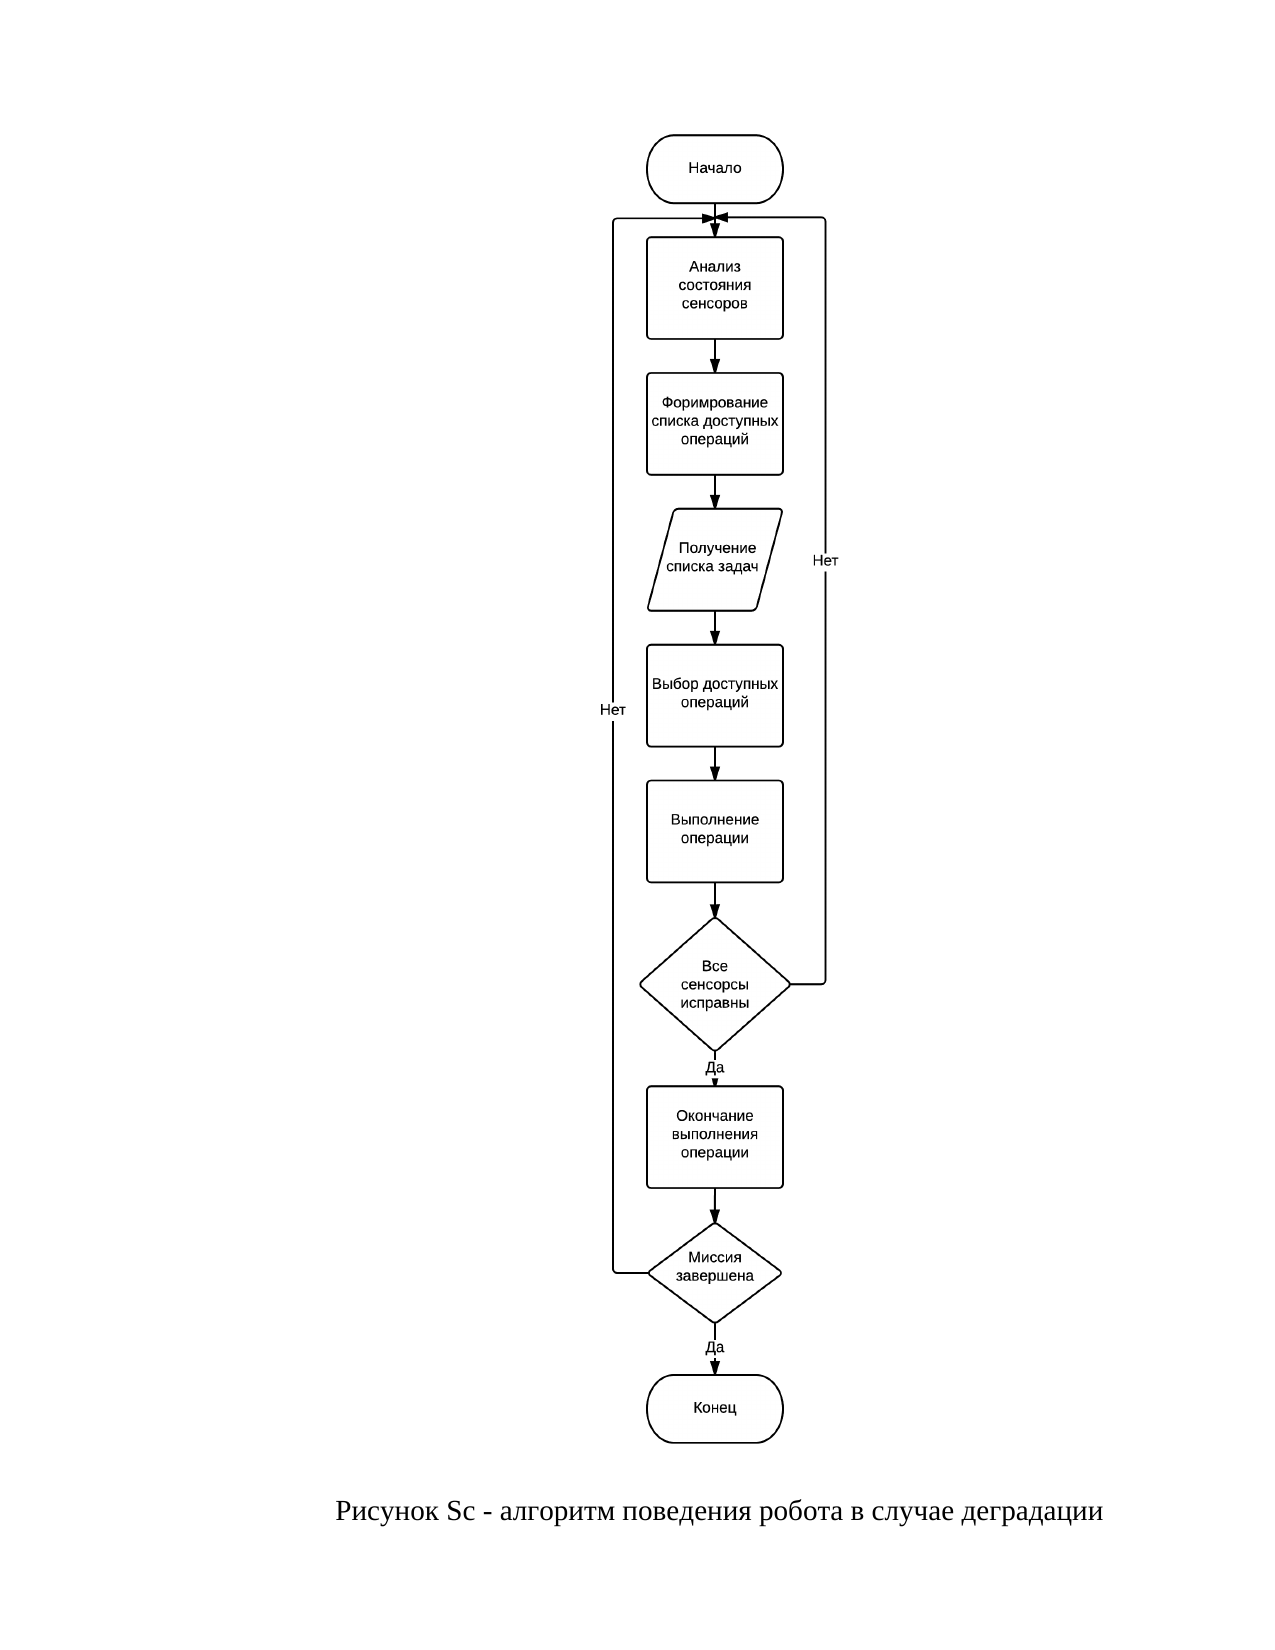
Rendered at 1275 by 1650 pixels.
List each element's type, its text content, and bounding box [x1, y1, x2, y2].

text Рисунок Sc - алгоритм поведения робота в случае деградации [177, 1493, 1186, 1527]
picture [566, 118, 873, 1477]
